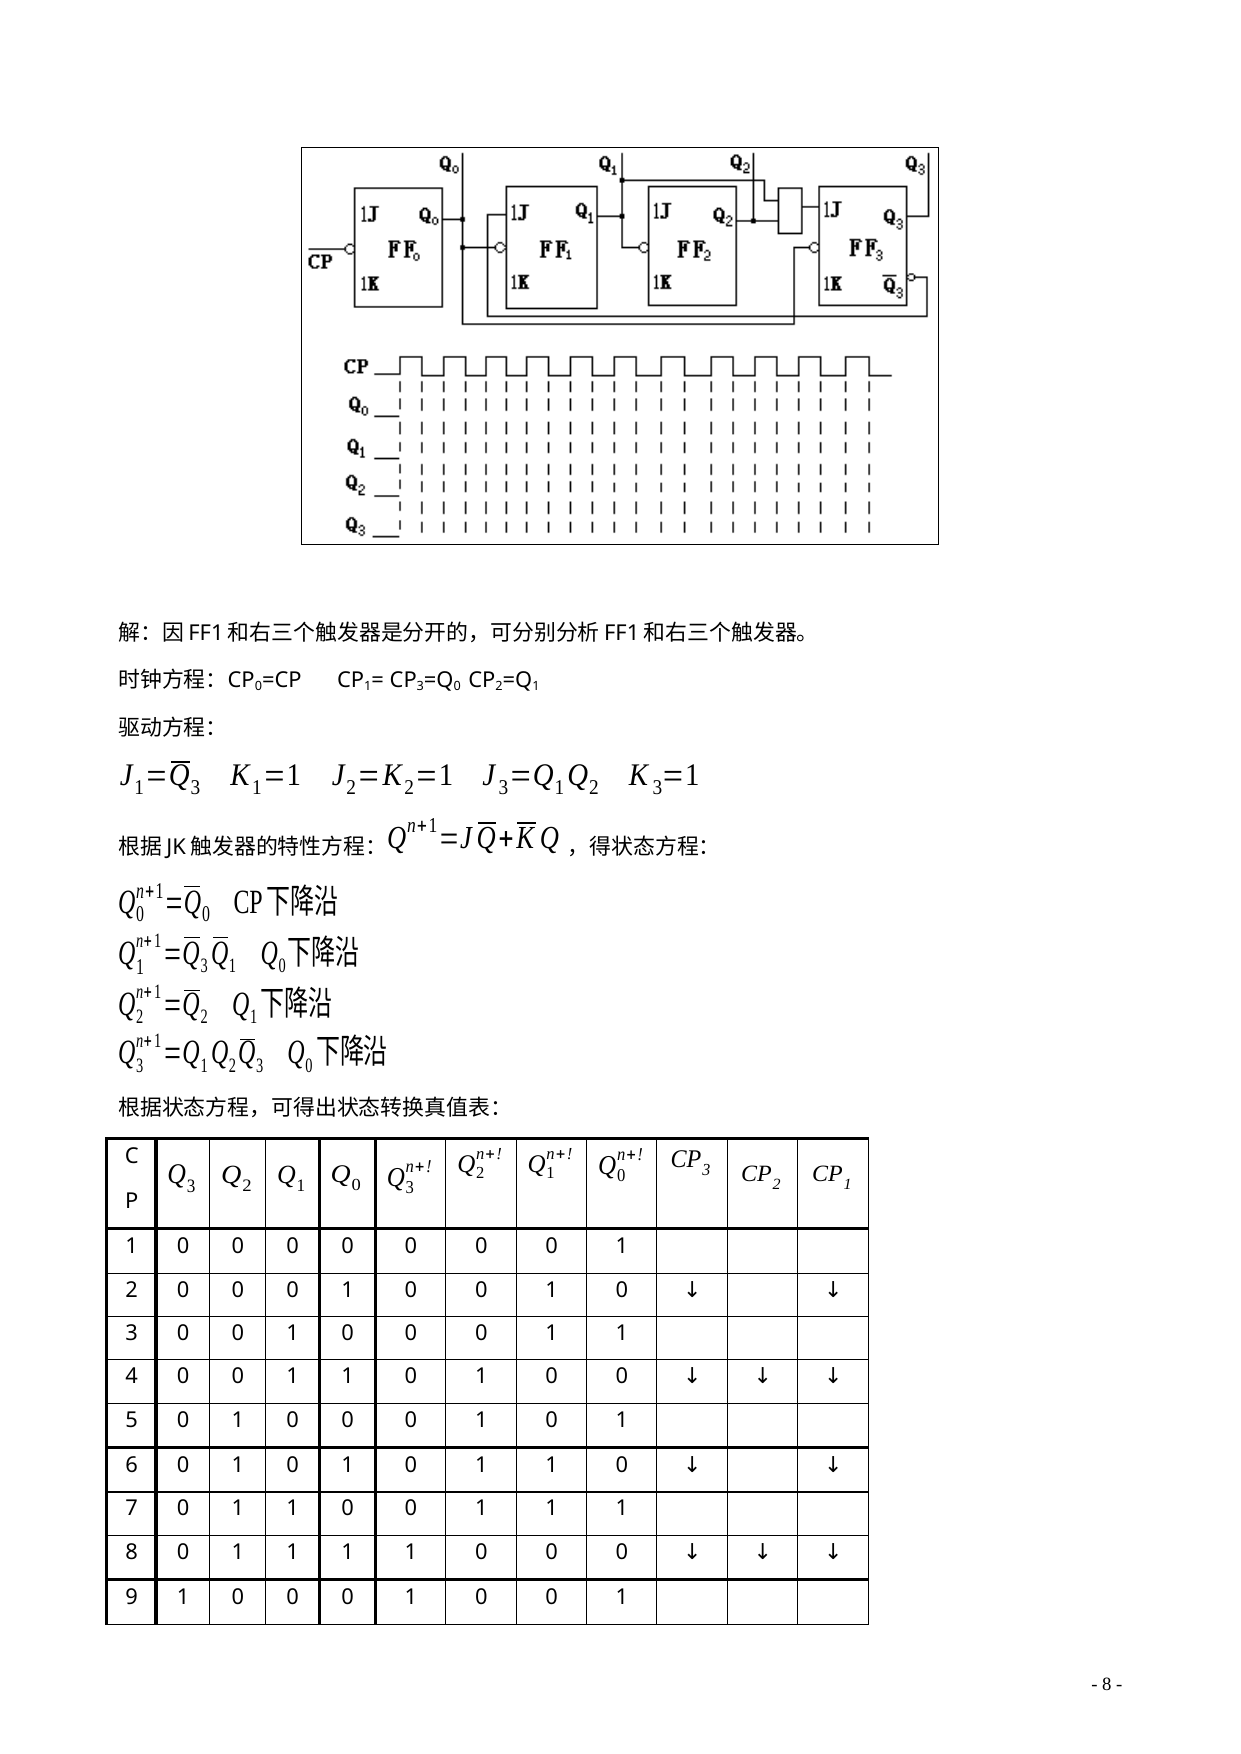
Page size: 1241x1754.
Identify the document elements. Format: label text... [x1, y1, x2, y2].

table_cell 0 [321, 1230, 374, 1273]
table_cell 0 [377, 1230, 445, 1273]
table_cell 0 [446, 1317, 516, 1359]
table_cell 0 [158, 1360, 209, 1403]
table_cell 1 [377, 1581, 445, 1623]
table_cell 1 [321, 1449, 374, 1491]
table_cell 1 [321, 1274, 374, 1316]
table_cell 8 [108, 1536, 154, 1578]
table_cell 1 [321, 1360, 374, 1403]
text 时钟方程：CP0=CP CP1= CP3=Q0 CP2=Q1 [118, 662, 1122, 694]
table_cell 0 [517, 1581, 586, 1623]
table_cell [728, 1581, 797, 1623]
table_cell 3 [108, 1317, 154, 1359]
table_cell [798, 1404, 868, 1446]
table_cell 0 [587, 1274, 656, 1316]
table_cell [728, 1230, 797, 1273]
table_cell 1 [587, 1404, 656, 1446]
table_cell 1 [266, 1536, 318, 1578]
table_cell 1 [517, 1493, 586, 1535]
table_cell 0 [377, 1360, 445, 1403]
table_cell 7 [108, 1493, 154, 1535]
table_cell 0 [266, 1404, 318, 1446]
table_header [266, 1140, 318, 1227]
table_cell 1 [587, 1317, 656, 1359]
table_cell [798, 1230, 868, 1273]
table_cell 0 [446, 1581, 516, 1623]
table_cell 0 [377, 1404, 445, 1446]
table_cell 1 [446, 1493, 516, 1535]
table_cell ↓ [798, 1360, 868, 1403]
table_cell 0 [158, 1536, 209, 1578]
table_cell [728, 1317, 797, 1359]
text 根据JK触发器的特性方程： ，得状态方程： [118, 814, 1122, 861]
table_cell ↓ [728, 1536, 797, 1578]
table_cell 1 [587, 1230, 656, 1273]
table_cell 0 [321, 1493, 374, 1535]
table_cell 0 [158, 1493, 209, 1535]
table_header CP [108, 1140, 154, 1227]
table_header [446, 1140, 516, 1227]
table_cell 0 [158, 1274, 209, 1316]
table_cell 0 [587, 1536, 656, 1578]
table_cell 1 [210, 1493, 265, 1535]
table_cell 1 [446, 1449, 516, 1491]
table_cell 1 [587, 1581, 656, 1623]
table_cell [657, 1404, 727, 1446]
table_cell [798, 1317, 868, 1359]
table_cell 0 [377, 1493, 445, 1535]
table_cell 1 [210, 1449, 265, 1491]
table_cell 9 [108, 1581, 154, 1623]
table_cell ↓ [798, 1274, 868, 1316]
table_cell 6 [108, 1449, 154, 1491]
table_cell [657, 1581, 727, 1623]
table_cell 0 [210, 1230, 265, 1273]
table_cell 0 [377, 1274, 445, 1316]
table_cell 2 [108, 1274, 154, 1316]
table_cell 4 [108, 1360, 154, 1403]
table_header [158, 1140, 209, 1227]
text 驱动方程： [118, 710, 1122, 742]
table_cell 1 [321, 1536, 374, 1578]
table_cell 0 [266, 1449, 318, 1491]
table_cell 0 [517, 1536, 586, 1578]
table_cell 0 [587, 1449, 656, 1491]
table_cell 1 [517, 1449, 586, 1491]
table_header [587, 1140, 656, 1227]
table_cell [798, 1493, 868, 1535]
table_header [657, 1140, 727, 1227]
table_cell 0 [266, 1230, 318, 1273]
table_cell ↓ [657, 1449, 727, 1491]
table_cell 1 [158, 1581, 209, 1623]
table_cell 1 [446, 1360, 516, 1403]
table_cell 1 [377, 1536, 445, 1578]
table_cell ↓ [798, 1536, 868, 1578]
table_cell 0 [158, 1449, 209, 1491]
table_cell 0 [210, 1581, 265, 1623]
table_cell [728, 1449, 797, 1491]
table_cell ↓ [728, 1360, 797, 1403]
table_cell 0 [446, 1536, 516, 1578]
table_cell [657, 1493, 727, 1535]
table_cell 1 [446, 1404, 516, 1446]
table_cell 1 [266, 1360, 318, 1403]
table_cell 0 [210, 1317, 265, 1359]
table_cell ↓ [798, 1449, 868, 1491]
table_header [321, 1140, 374, 1227]
table_cell 0 [517, 1404, 586, 1446]
table_header [798, 1140, 868, 1227]
table_cell 0 [158, 1230, 209, 1273]
table_cell [728, 1404, 797, 1446]
table_cell 0 [158, 1317, 209, 1359]
table_cell 1 [210, 1404, 265, 1446]
table_cell 0 [446, 1274, 516, 1316]
table_cell 1 [266, 1493, 318, 1535]
table_cell 0 [210, 1360, 265, 1403]
table_cell 0 [377, 1449, 445, 1491]
table_cell [657, 1317, 727, 1359]
text 解：因FF1和右三个触发器是分开的，可分别分析FF1和右三个触发器。 [118, 615, 1122, 647]
table_cell [798, 1581, 868, 1623]
table_cell 0 [517, 1360, 586, 1403]
table_header [210, 1140, 265, 1227]
table_cell 0 [446, 1230, 516, 1273]
table_cell 0 [517, 1230, 586, 1273]
table_cell 0 [321, 1404, 374, 1446]
table_cell 0 [321, 1581, 374, 1623]
table_cell ↓ [657, 1536, 727, 1578]
table_header [377, 1140, 445, 1227]
table_cell 0 [210, 1274, 265, 1316]
table_cell 0 [158, 1404, 209, 1446]
table_cell 1 [210, 1536, 265, 1578]
table_cell 5 [108, 1404, 154, 1446]
table_header [728, 1140, 797, 1227]
table_cell 0 [266, 1274, 318, 1316]
table_cell ↓ [657, 1360, 727, 1403]
table_cell [657, 1230, 727, 1273]
table_cell 1 [517, 1274, 586, 1316]
table_cell 0 [321, 1317, 374, 1359]
table_cell [728, 1493, 797, 1535]
text 根据状态方程，可得出状态转换真值表： [118, 1089, 1122, 1121]
table_cell 1 [587, 1493, 656, 1535]
table_cell 0 [587, 1360, 656, 1403]
table_cell 1 [517, 1317, 586, 1359]
table_cell 0 [266, 1581, 318, 1623]
table_cell 1 [266, 1317, 318, 1359]
table_header [517, 1140, 586, 1227]
table_cell 0 [377, 1317, 445, 1359]
table_cell 1 [108, 1230, 154, 1273]
table_cell [728, 1274, 797, 1316]
table_cell ↓ [657, 1274, 727, 1316]
picture [302, 148, 938, 544]
